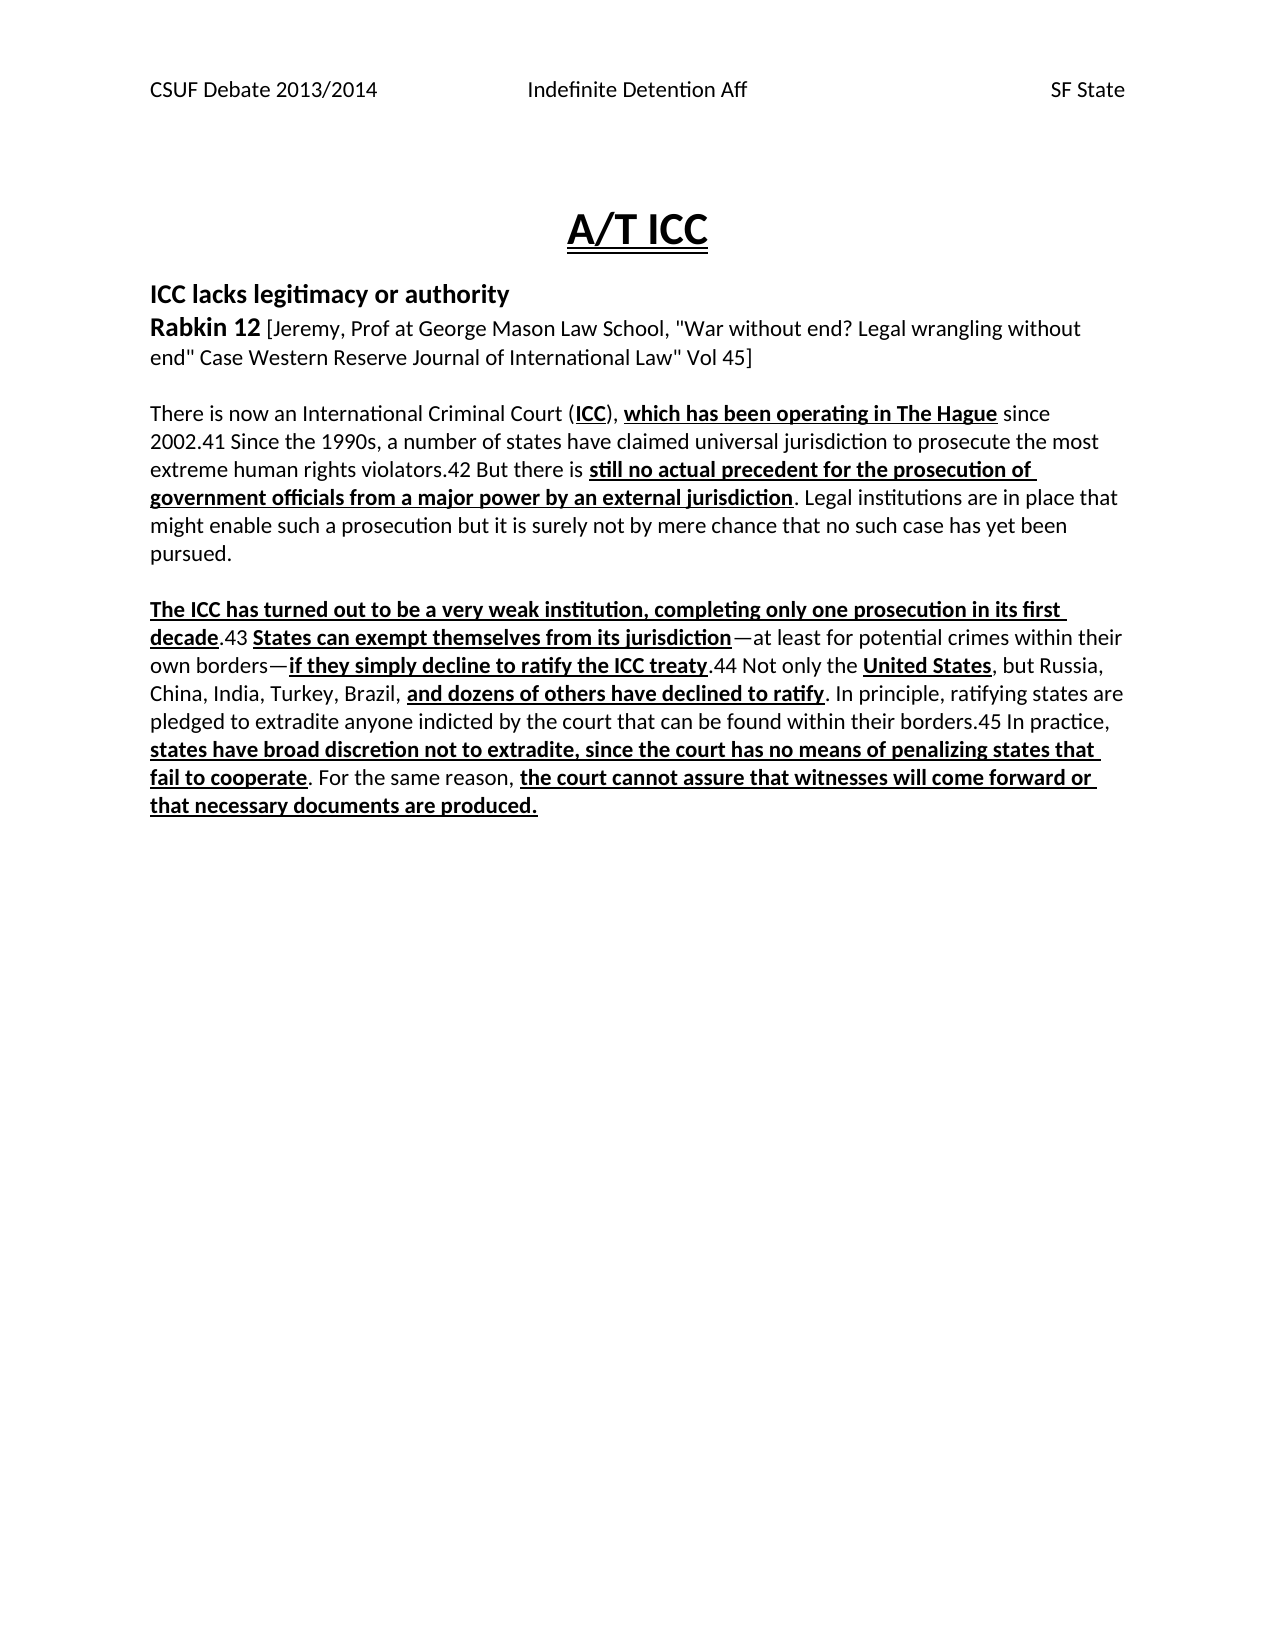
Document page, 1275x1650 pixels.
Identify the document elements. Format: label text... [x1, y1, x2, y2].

subtitle ICC lacks legitimacy or authority [150, 277, 1125, 310]
text There is now an International Criminal Court (ICC), which has been operating in The Hague since 2002.41 Since the 1990s, a number of states have claimed universal jurisdiction to prosecute the most extreme human rights violators.42 But there is still no actual precedent for the prosecution of government officials from a major power by an external jurisdiction. Legal institutions are in place that might enable such a prosecution but it is surely not by mere chance that no such case has yet been pursued. [150, 399, 1125, 567]
text The ICC has turned out to be a very weak institution, completing only one prosecution in its first decade.43 States can exempt themselves from its jurisdiction—at least for potential crimes within their own borders—if they simply decline to ratify the ICC treaty.44 Not only the United States, but Russia, China, India, Turkey, Brazil, and dozens of others have declined to ratify. In principle, ratifying states are pledged to extradite anyone indicted by the court that can be found within their borders.45 In practice, states have broad discretion not to extradite, since the court has no means of penalizing states that fail to cooperate. For the same reason, the court cannot assure that witnesses will come forward or that necessary documents are produced. [150, 595, 1125, 819]
text Rabkin 12 [Jeremy, Prof at George Mason Law School, "War without end? Legal wrangling without end" Case Western Reserve Journal of International Law" Vol 45] [150, 310, 1125, 371]
subtitle A/T ICC [150, 200, 1125, 256]
